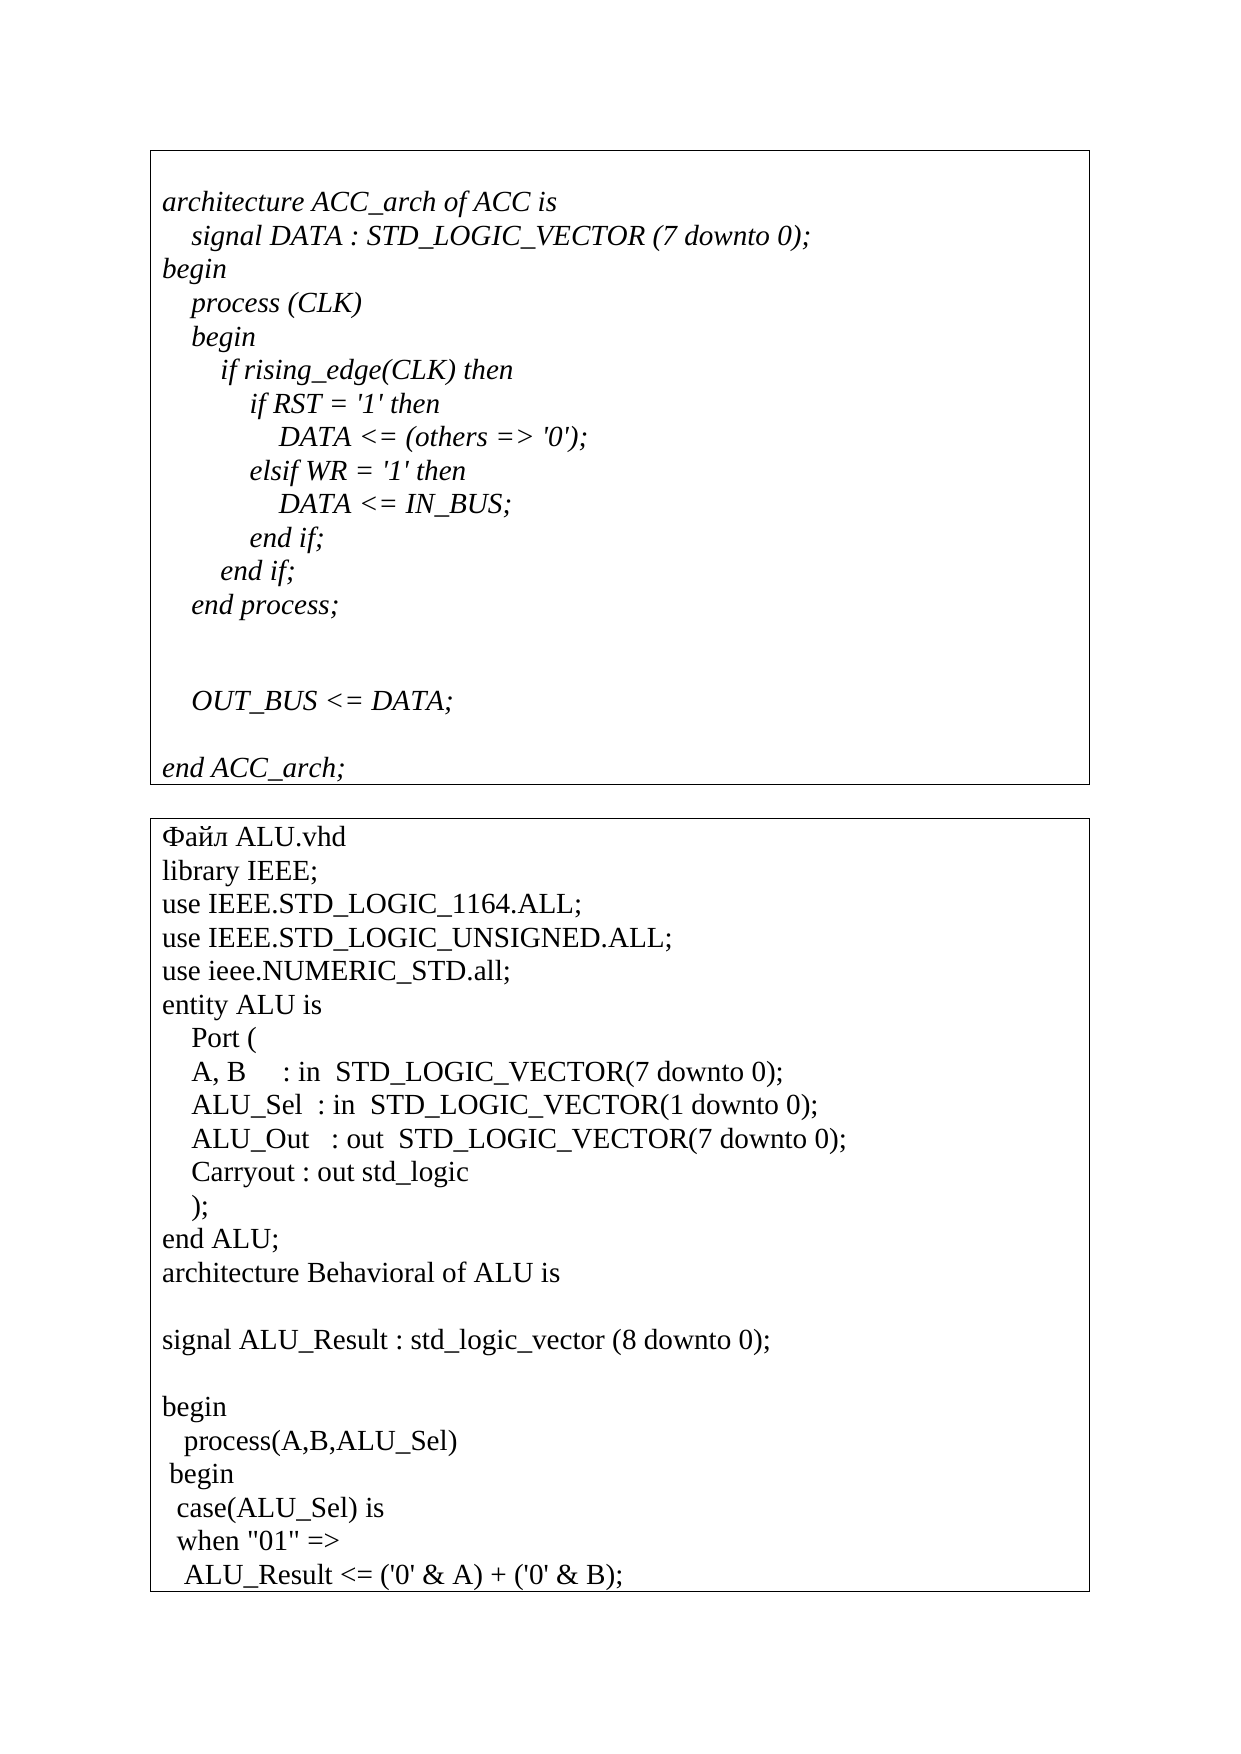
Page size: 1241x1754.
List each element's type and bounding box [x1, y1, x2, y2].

table_header [151, 151, 1089, 783]
table_header [151, 819, 1089, 1591]
